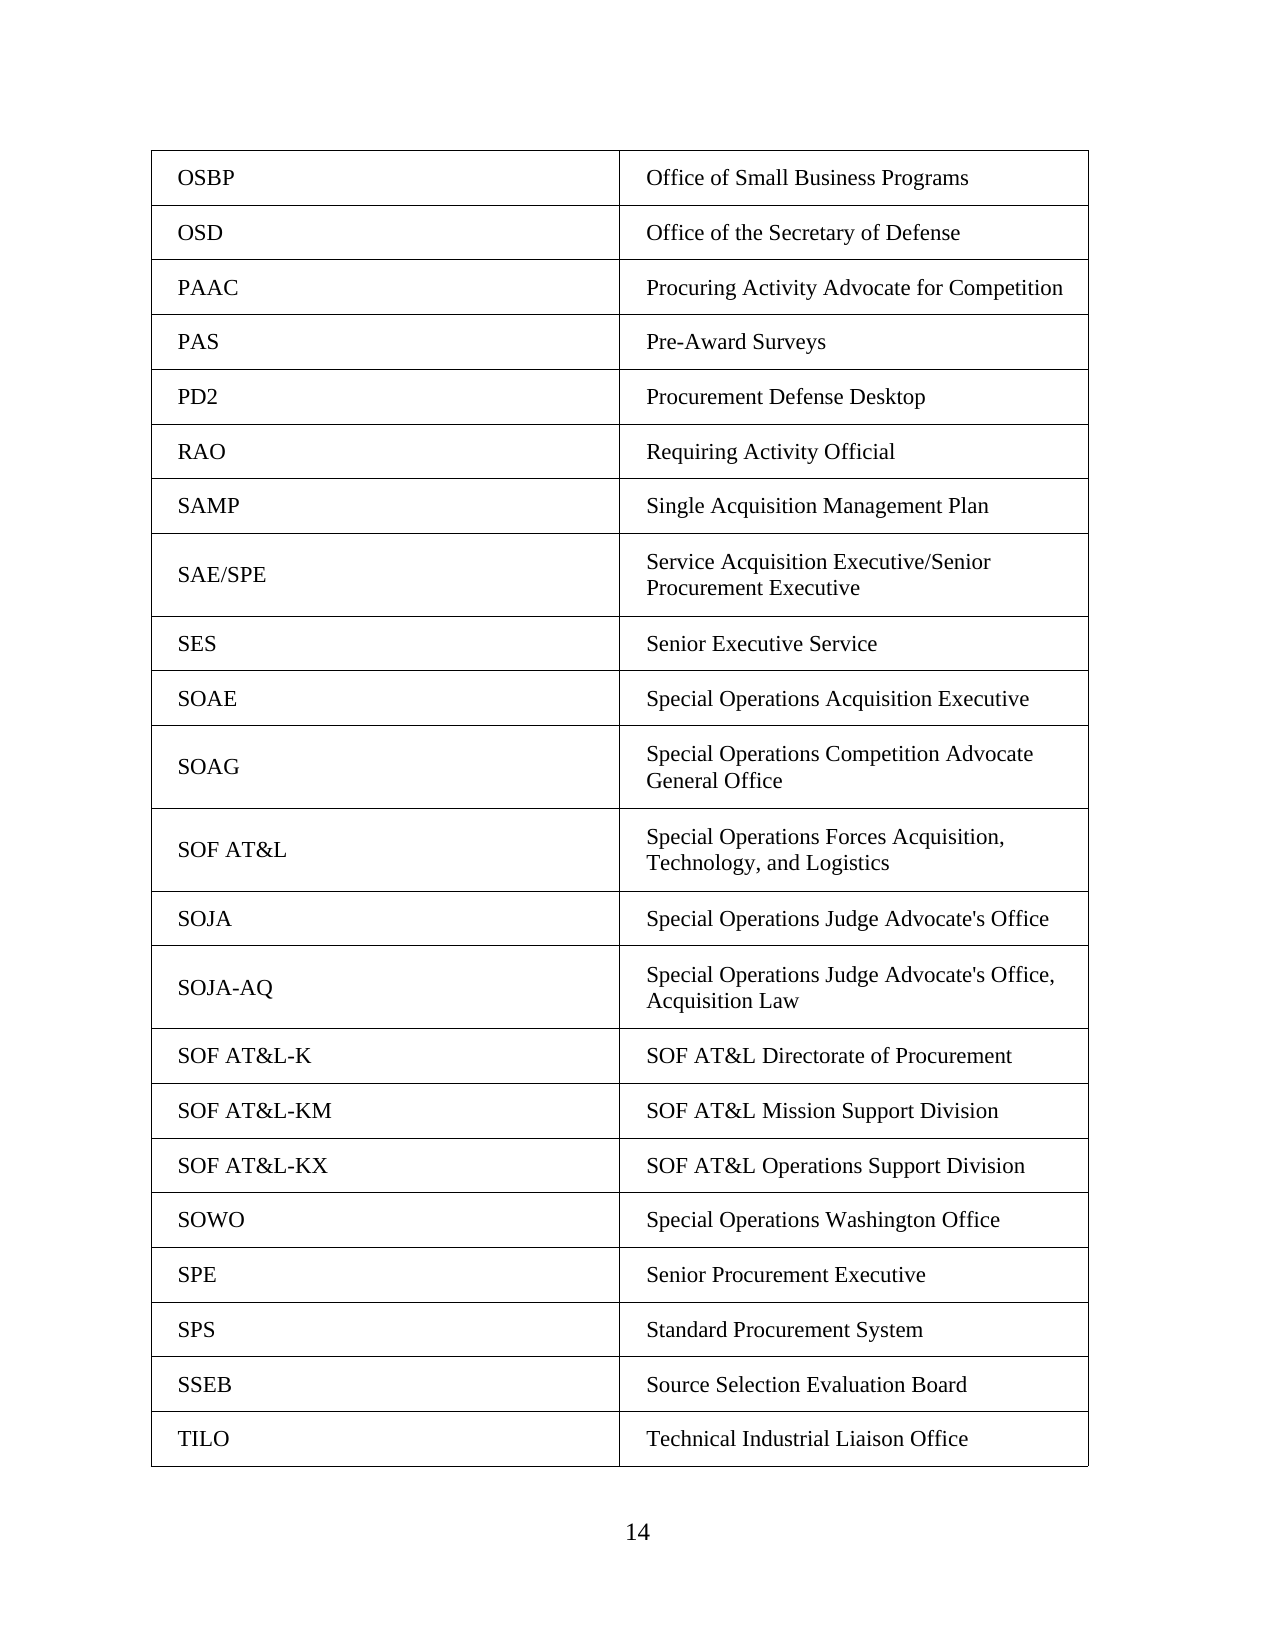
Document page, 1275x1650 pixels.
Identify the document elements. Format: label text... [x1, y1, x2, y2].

table_cell SOAE [152, 671, 619, 725]
table_cell Procuring Activity Advocate for Competition [620, 260, 1088, 314]
table_cell Technical Industrial Liaison Office [620, 1412, 1088, 1466]
table_cell Senior Executive Service [620, 617, 1088, 670]
table_cell Special Operations Competition Advocate General Office [620, 726, 1088, 808]
table_cell SSEB [152, 1357, 619, 1411]
table_cell Special Operations Acquisition Executive [620, 671, 1088, 725]
table_cell SOF AT&L [152, 809, 619, 891]
table_cell TILO [152, 1412, 619, 1466]
table_cell SAE/SPE [152, 534, 619, 616]
table_cell Single Acquisition Management Plan [620, 479, 1088, 533]
table_cell OSBP [152, 151, 619, 205]
table_cell Source Selection Evaluation Board [620, 1357, 1088, 1411]
table_cell SOF AT&L-KM [152, 1084, 619, 1137]
table_cell RAO [152, 425, 619, 478]
table_cell Special Operations Washington Office [620, 1193, 1088, 1247]
table_cell SOF AT&L-KX [152, 1139, 619, 1192]
table_cell SPS [152, 1303, 619, 1356]
table_cell PAAC [152, 260, 619, 314]
table_cell SPE [152, 1248, 619, 1302]
table_cell Senior Procurement Executive [620, 1248, 1088, 1302]
table_cell SOF AT&L Mission Support Division [620, 1084, 1088, 1137]
table_cell Special Operations Forces Acquisition, Technology, and Logistics [620, 809, 1088, 891]
table_cell PD2 [152, 370, 619, 423]
table_cell Requiring Activity Official [620, 425, 1088, 478]
table_cell SAMP [152, 479, 619, 533]
table_cell SOWO [152, 1193, 619, 1247]
table_cell Service Acquisition Executive/Senior Procurement Executive [620, 534, 1088, 616]
table_cell Procurement Defense Desktop [620, 370, 1088, 423]
table_cell SOAG [152, 726, 619, 808]
table_cell OSD [152, 206, 619, 259]
table_cell SOF AT&L Operations Support Division [620, 1139, 1088, 1192]
table_cell SOJA [152, 892, 619, 945]
table_cell Pre-Award Surveys [620, 315, 1088, 369]
table_cell Office of Small Business Programs [620, 151, 1088, 205]
table_cell Special Operations Judge Advocate's Office [620, 892, 1088, 945]
table_cell SES [152, 617, 619, 670]
table_cell Special Operations Judge Advocate's Office, Acquisition Law [620, 946, 1088, 1028]
table_cell SOJA-AQ [152, 946, 619, 1028]
table_cell SOF AT&L Directorate of Procurement [620, 1029, 1088, 1083]
table_cell Standard Procurement System [620, 1303, 1088, 1356]
table_cell PAS [152, 315, 619, 369]
table_cell Office of the Secretary of Defense [620, 206, 1088, 259]
table_cell SOF AT&L-K [152, 1029, 619, 1083]
